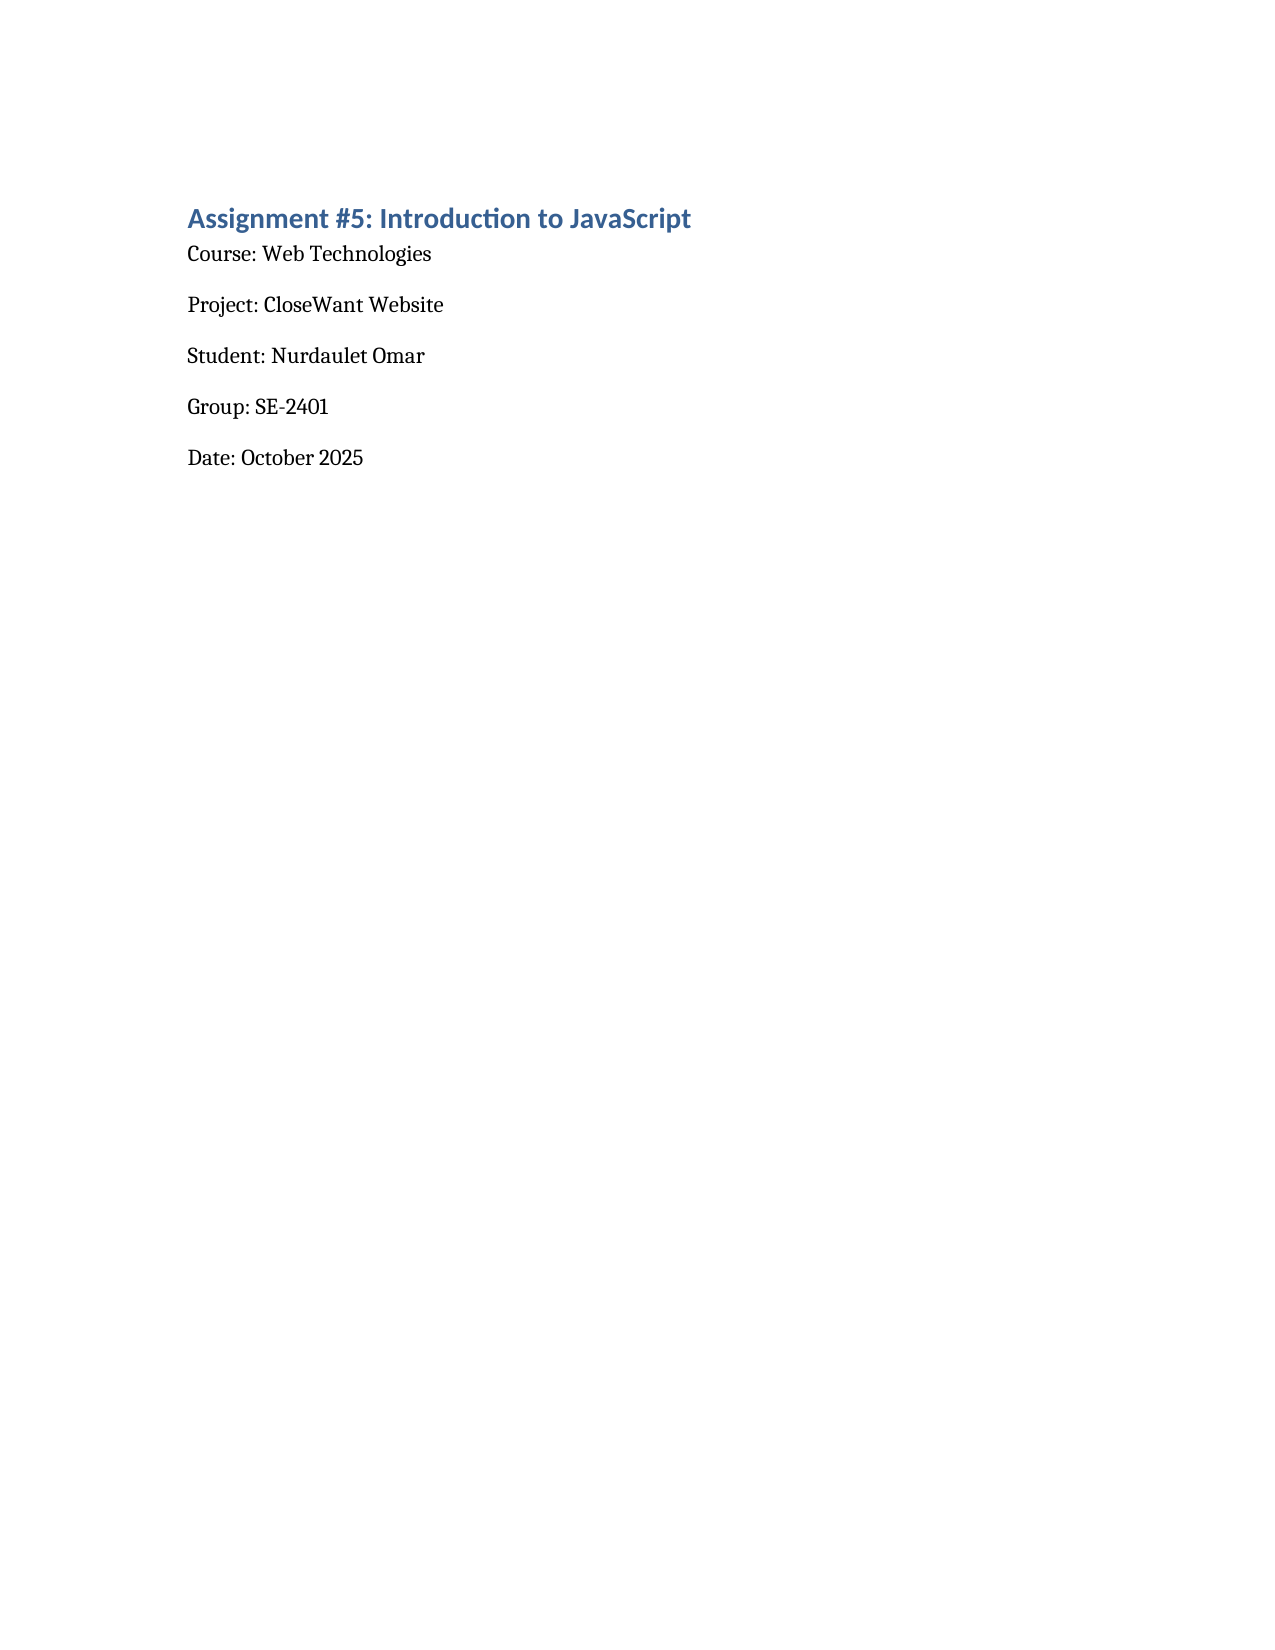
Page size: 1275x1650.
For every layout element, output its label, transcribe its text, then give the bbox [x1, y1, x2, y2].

subtitle Assignment #5: Introduction to JavaScript [187, 200, 1087, 236]
text Group: SE-2401 [187, 394, 1087, 420]
text Course: Web Technologies [187, 241, 1087, 267]
text Student: Nurdaulet Omar [187, 343, 1087, 369]
text Project: CloseWant Website [187, 292, 1087, 318]
text Date: October 2025 [187, 445, 1087, 471]
